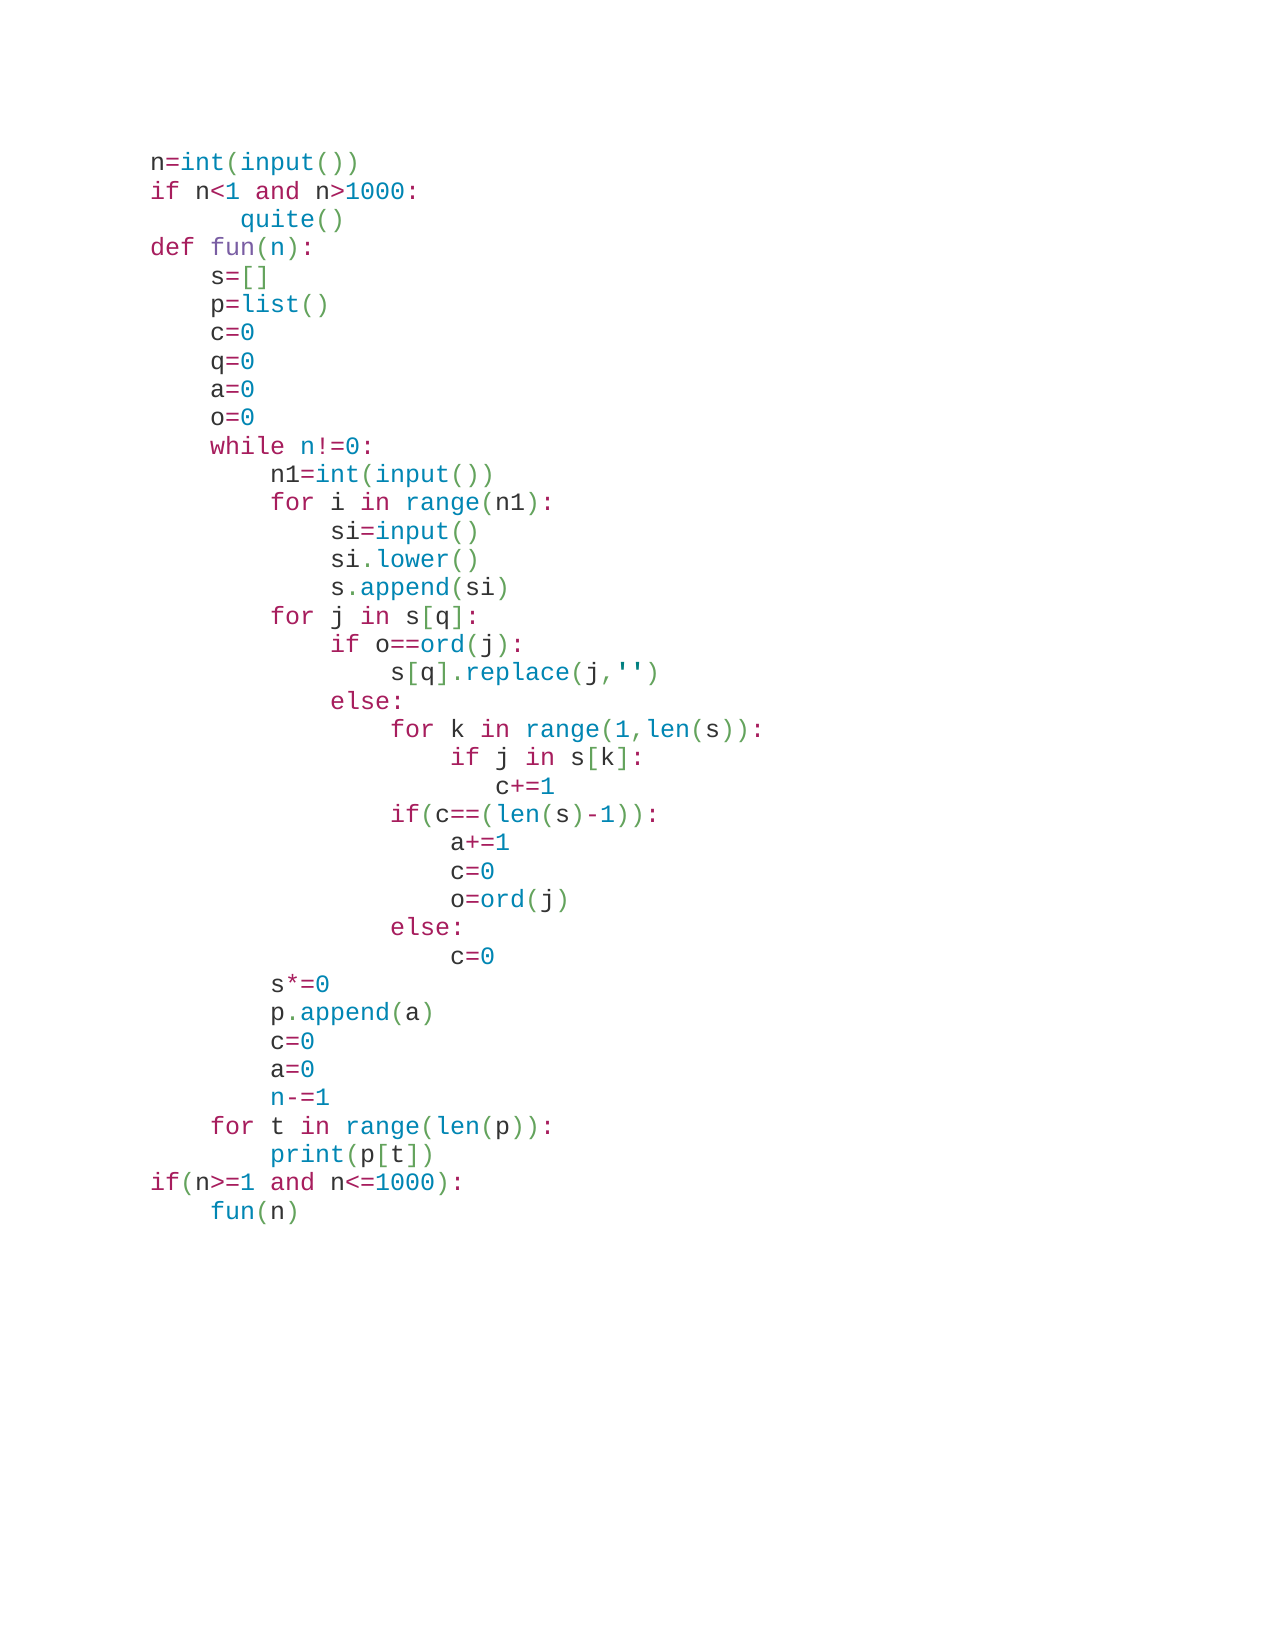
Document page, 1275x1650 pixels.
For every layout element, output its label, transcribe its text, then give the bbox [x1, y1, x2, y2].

text n=int(input()) if n<1 and n>1000: quite() def fun(n): s=[] p=list() c=0 q=0 a=0 o=0 while n!=0: n1=int(input()) for i in range(n1): si=input() si.lower() s.append(si) for j in s[q]: if o==ord(j): s[q].replace(j,'') else: for k in range(1,len(s)): if j in s[k]: c+=1 if(c==(len(s)-1)): a+=1 c=0 o=ord(j) else: c=0 s*=0 p.append(a) c=0 a=0 n-=1 for t in range(len(p)): print(p[t]) if(n>=1 and n<=1000): fun(n) [150, 150, 1125, 1227]
